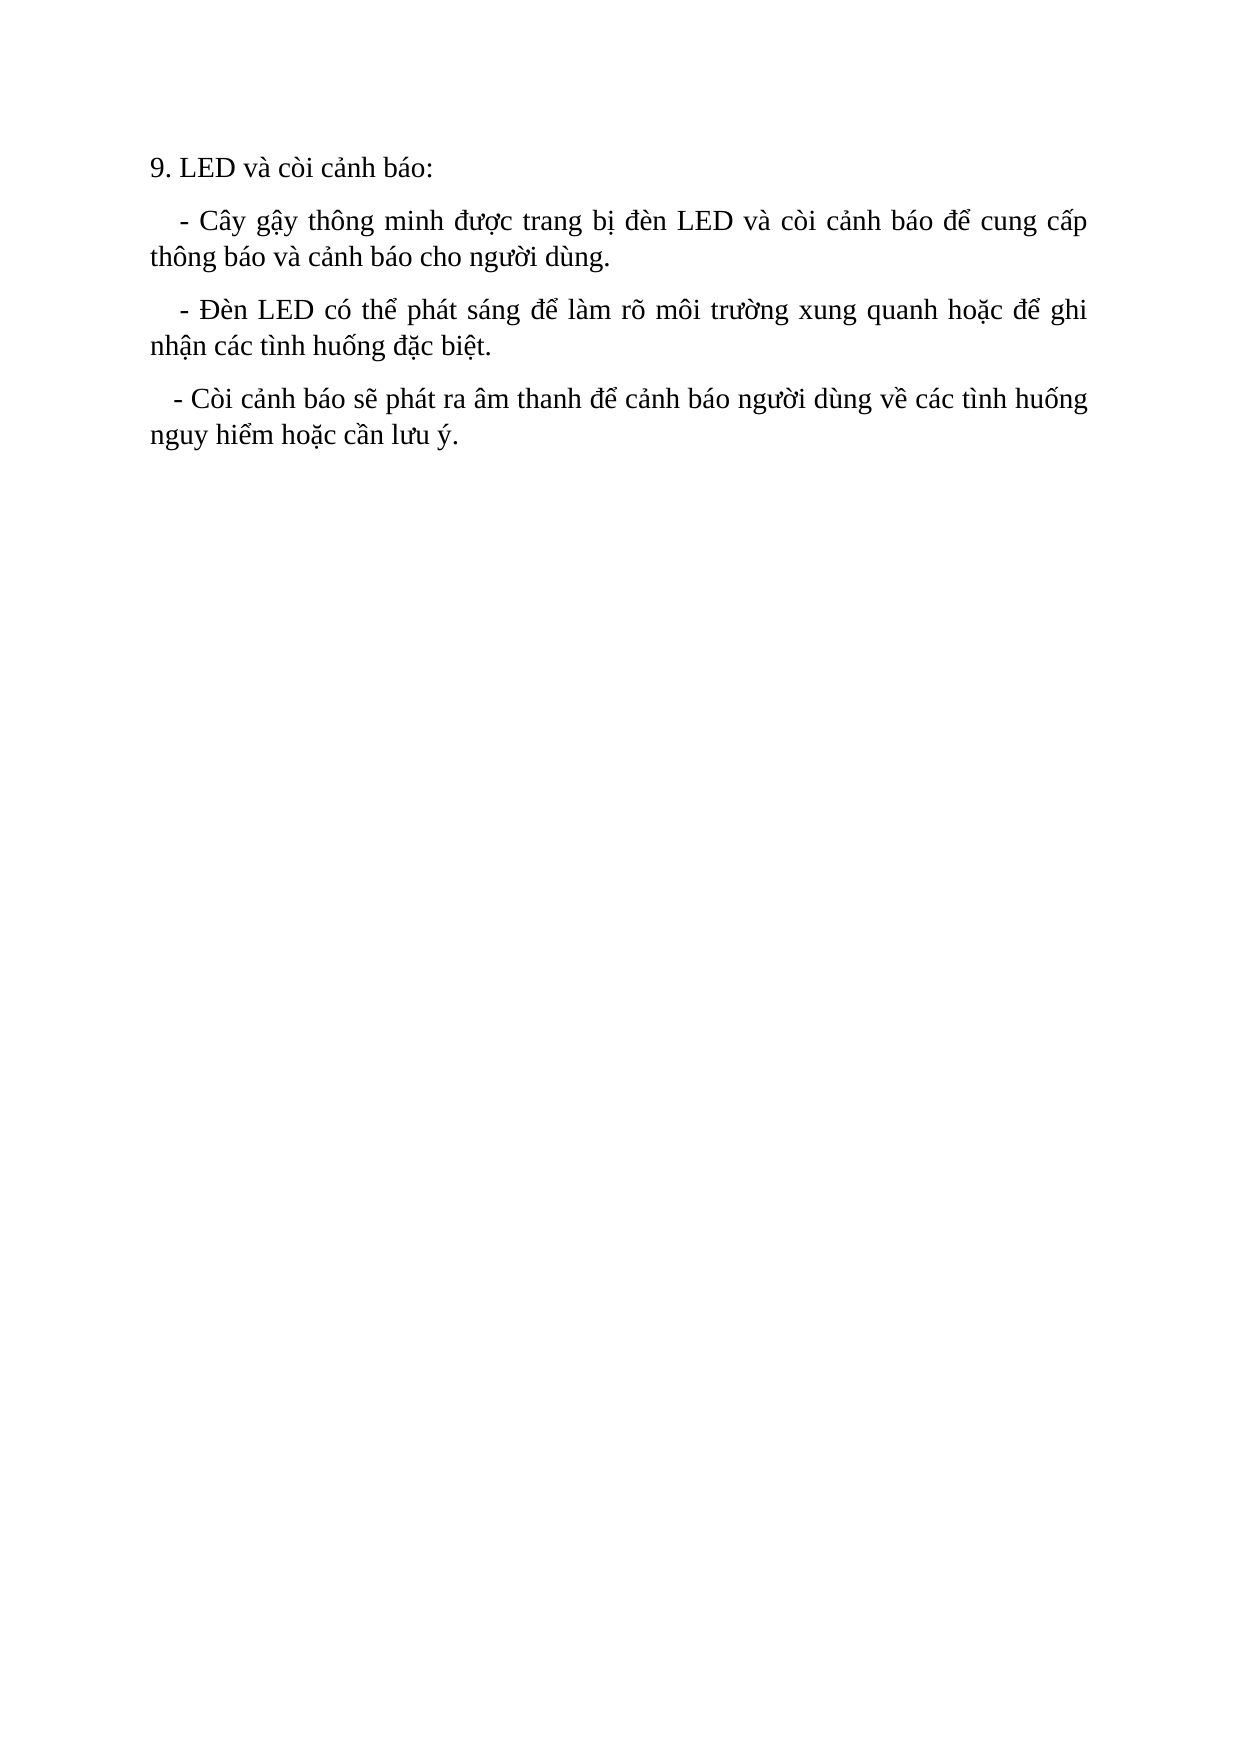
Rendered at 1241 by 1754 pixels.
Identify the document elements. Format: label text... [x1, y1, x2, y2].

text 9. LED và còi cảnh báo: [150, 150, 1090, 183]
text - Còi cảnh báo sẽ phát ra âm thanh để cảnh báo người dùng về các tình huống nguy hiểm hoặc cần lưu ý. [150, 381, 1090, 450]
text - Đèn LED có thể phát sáng để làm rõ môi trường xung quanh hoặc để ghi nhận các tình huống đặc biệt. [150, 292, 1090, 361]
text - Cây gậy thông minh được trang bị đèn LED và còi cảnh báo để cung cấp thông báo và cảnh báo cho người dùng. [150, 203, 1090, 272]
